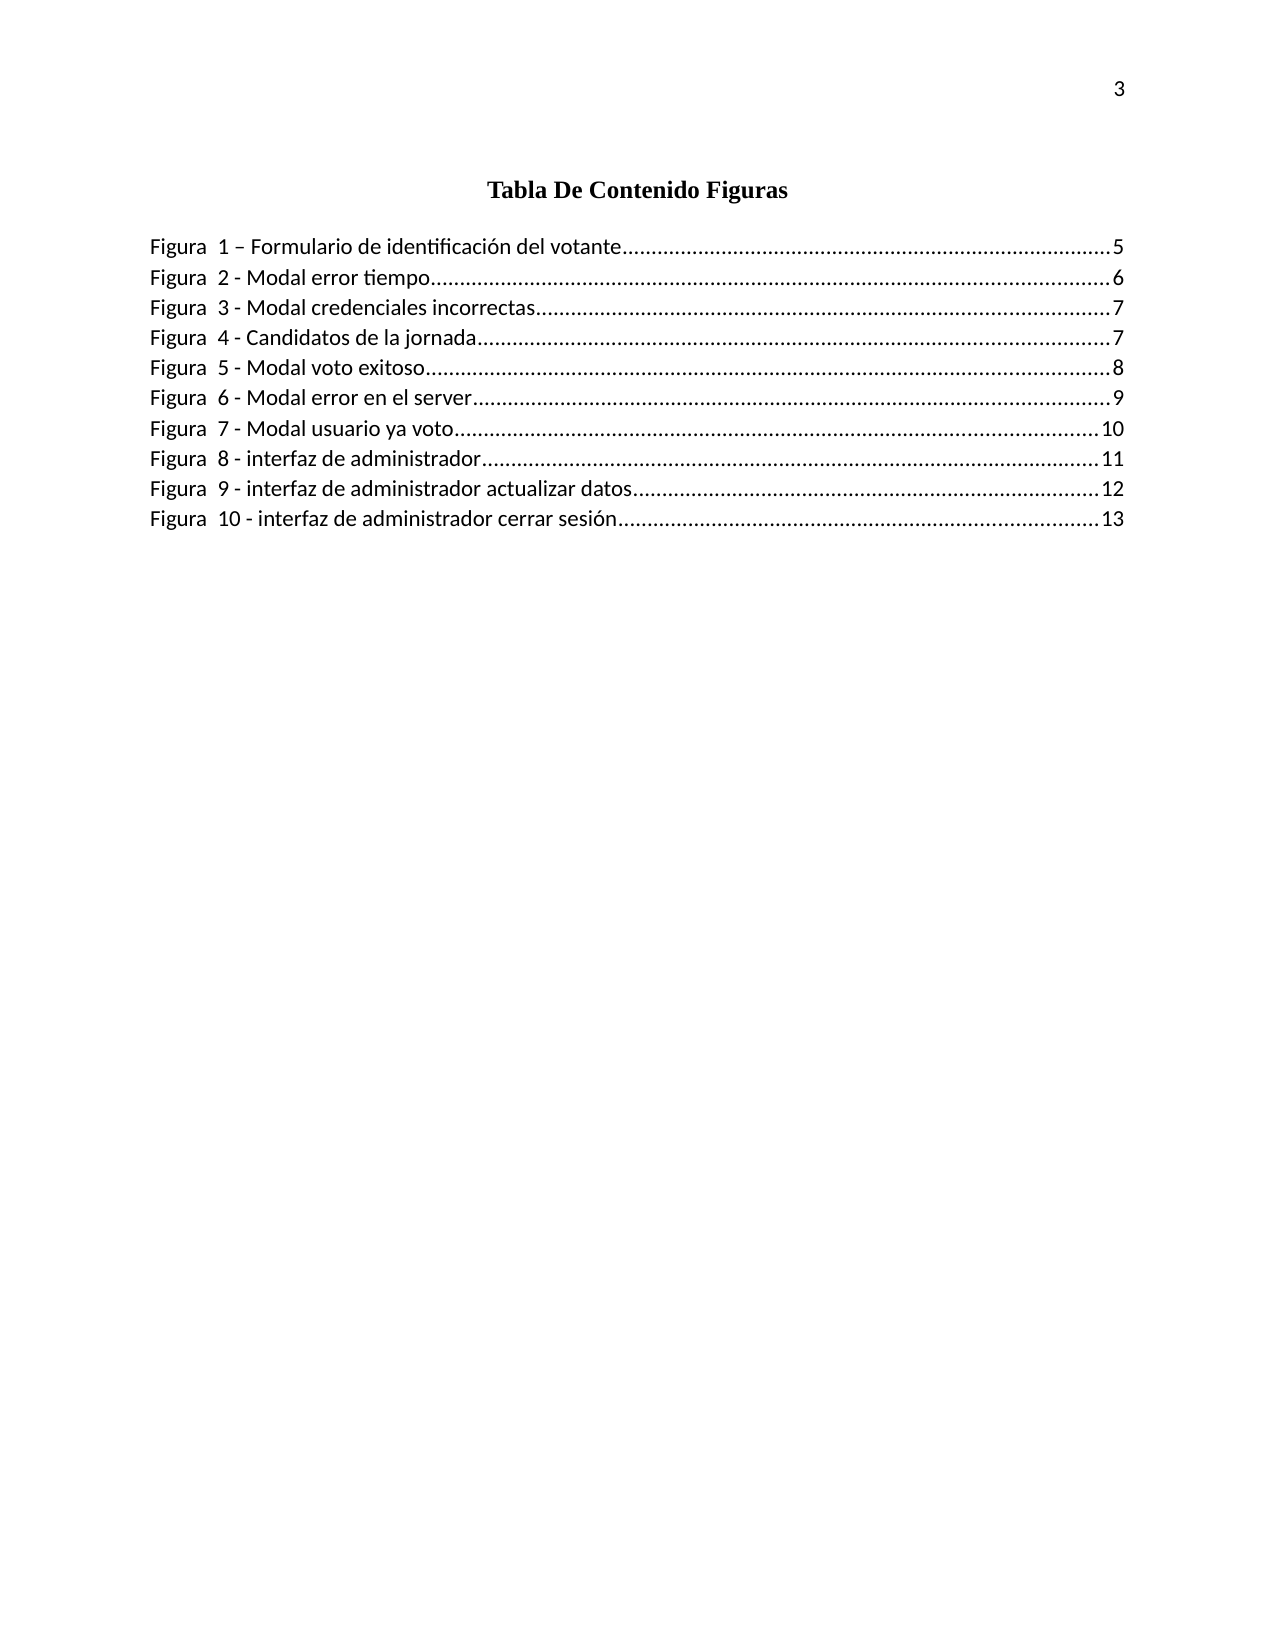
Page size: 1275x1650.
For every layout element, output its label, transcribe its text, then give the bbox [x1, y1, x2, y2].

text Figura 2 - Modal error tiempo 6 [150, 263, 1125, 291]
text Figura 8 - interfaz de administrador 11 [150, 444, 1125, 472]
text Figura 7 - Modal usuario ya voto 10 [150, 414, 1125, 442]
text Figura 9 - interfaz de administrador actualizar datos 12 [150, 474, 1125, 502]
text Figura 10 - interfaz de administrador cerrar sesión 13 [150, 504, 1125, 532]
text Figura 5 - Modal voto exitoso 8 [150, 353, 1125, 381]
text Figura 6 - Modal error en el server 9 [150, 383, 1125, 412]
subtitle Tabla De Contenido Figuras [150, 175, 1125, 204]
text Figura 1 – Formulario de identificación del votante 5 [150, 232, 1125, 261]
text Figura 3 - Modal credenciales incorrectas 7 [150, 293, 1125, 321]
text Figura 4 - Candidatos de la jornada 7 [150, 323, 1125, 351]
